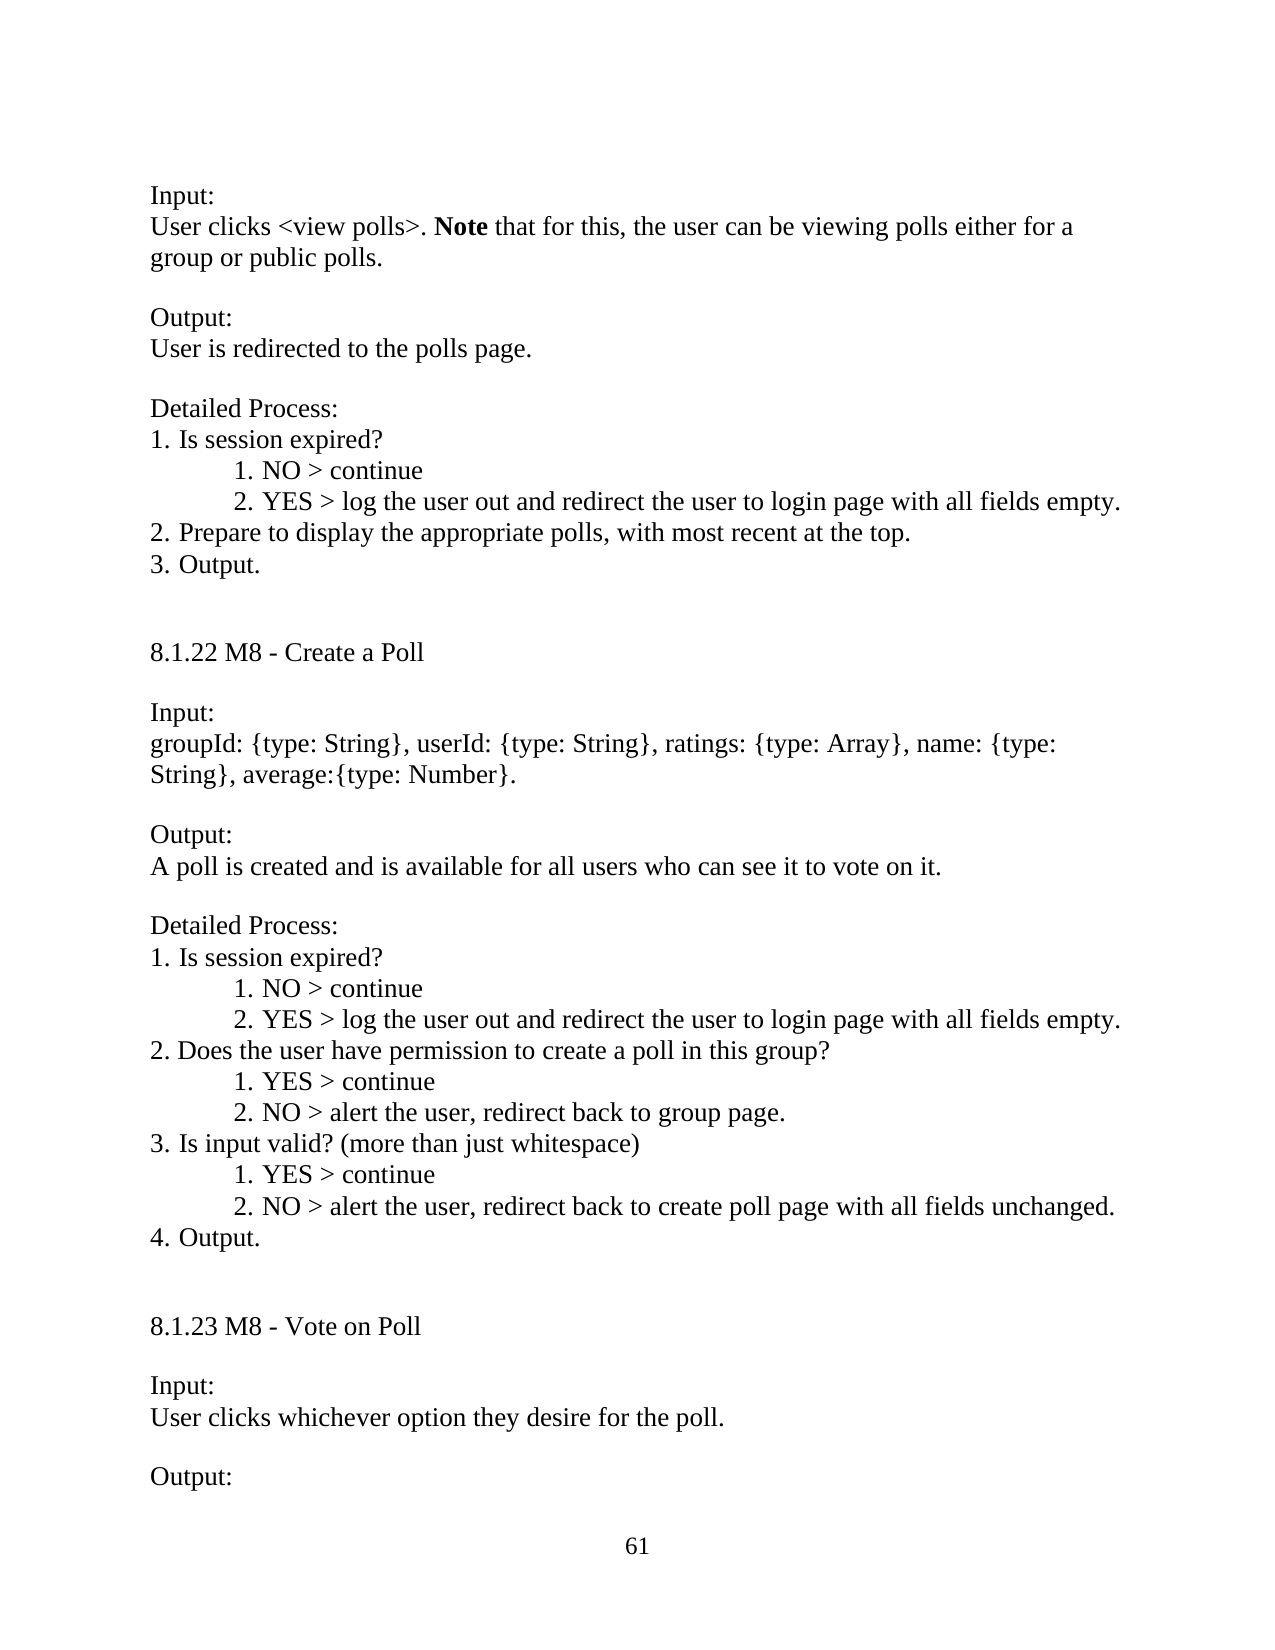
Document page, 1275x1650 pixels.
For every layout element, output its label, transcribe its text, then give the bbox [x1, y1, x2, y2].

list NO > continue [233, 972, 1125, 1003]
text Input: [150, 1369, 1125, 1401]
text 2. Does the user have permission to create a poll in this group? [150, 1034, 1125, 1065]
list NO > continue [233, 454, 1125, 485]
text Detailed Process: [150, 392, 1125, 423]
list YES > log the user out and redirect the user to login page with all fields empty. [233, 1003, 1125, 1034]
text User clicks whichever option they desire for the poll. [150, 1401, 1125, 1432]
text Output: [150, 1461, 1125, 1492]
text Output: [150, 818, 1125, 849]
list YES > continue [233, 1159, 1125, 1190]
text groupId: {type: String}, userId: {type: String}, ratings: {type: Array}, name: {type: String}, average:{type: Number}. [150, 727, 1125, 790]
list NO > alert the user, redirect back to group page. [233, 1096, 1125, 1127]
text User clicks <view polls>. Note that for this, the user can be viewing polls either for a group or public polls. [150, 210, 1125, 272]
text 8.1.23 M8 - Vote on Poll [150, 1309, 1125, 1341]
list Is input valid? (more than just whitespace) [150, 1127, 1125, 1159]
list Is session expired? [150, 423, 1125, 454]
text Output: [150, 301, 1125, 332]
list NO > alert the user, redirect back to create poll page with all fields unchanged. [233, 1190, 1125, 1221]
text Input: [150, 179, 1125, 210]
text Input: [150, 696, 1125, 727]
text Detailed Process: [150, 909, 1125, 941]
list YES > log the user out and redirect the user to login page with all fields empty. [233, 485, 1125, 517]
list Output. [150, 548, 1125, 579]
text 8.1.22 M8 - Create a Poll [150, 636, 1125, 667]
text User is redirected to the polls page. [150, 332, 1125, 363]
list Output. [150, 1221, 1125, 1252]
text A poll is created and is available for all users who can see it to vote on it. [150, 849, 1125, 881]
list Is session expired? [150, 941, 1125, 972]
list Prepare to display the appropriate polls, with most recent at the top. [150, 517, 1125, 548]
list YES > continue [233, 1065, 1125, 1096]
